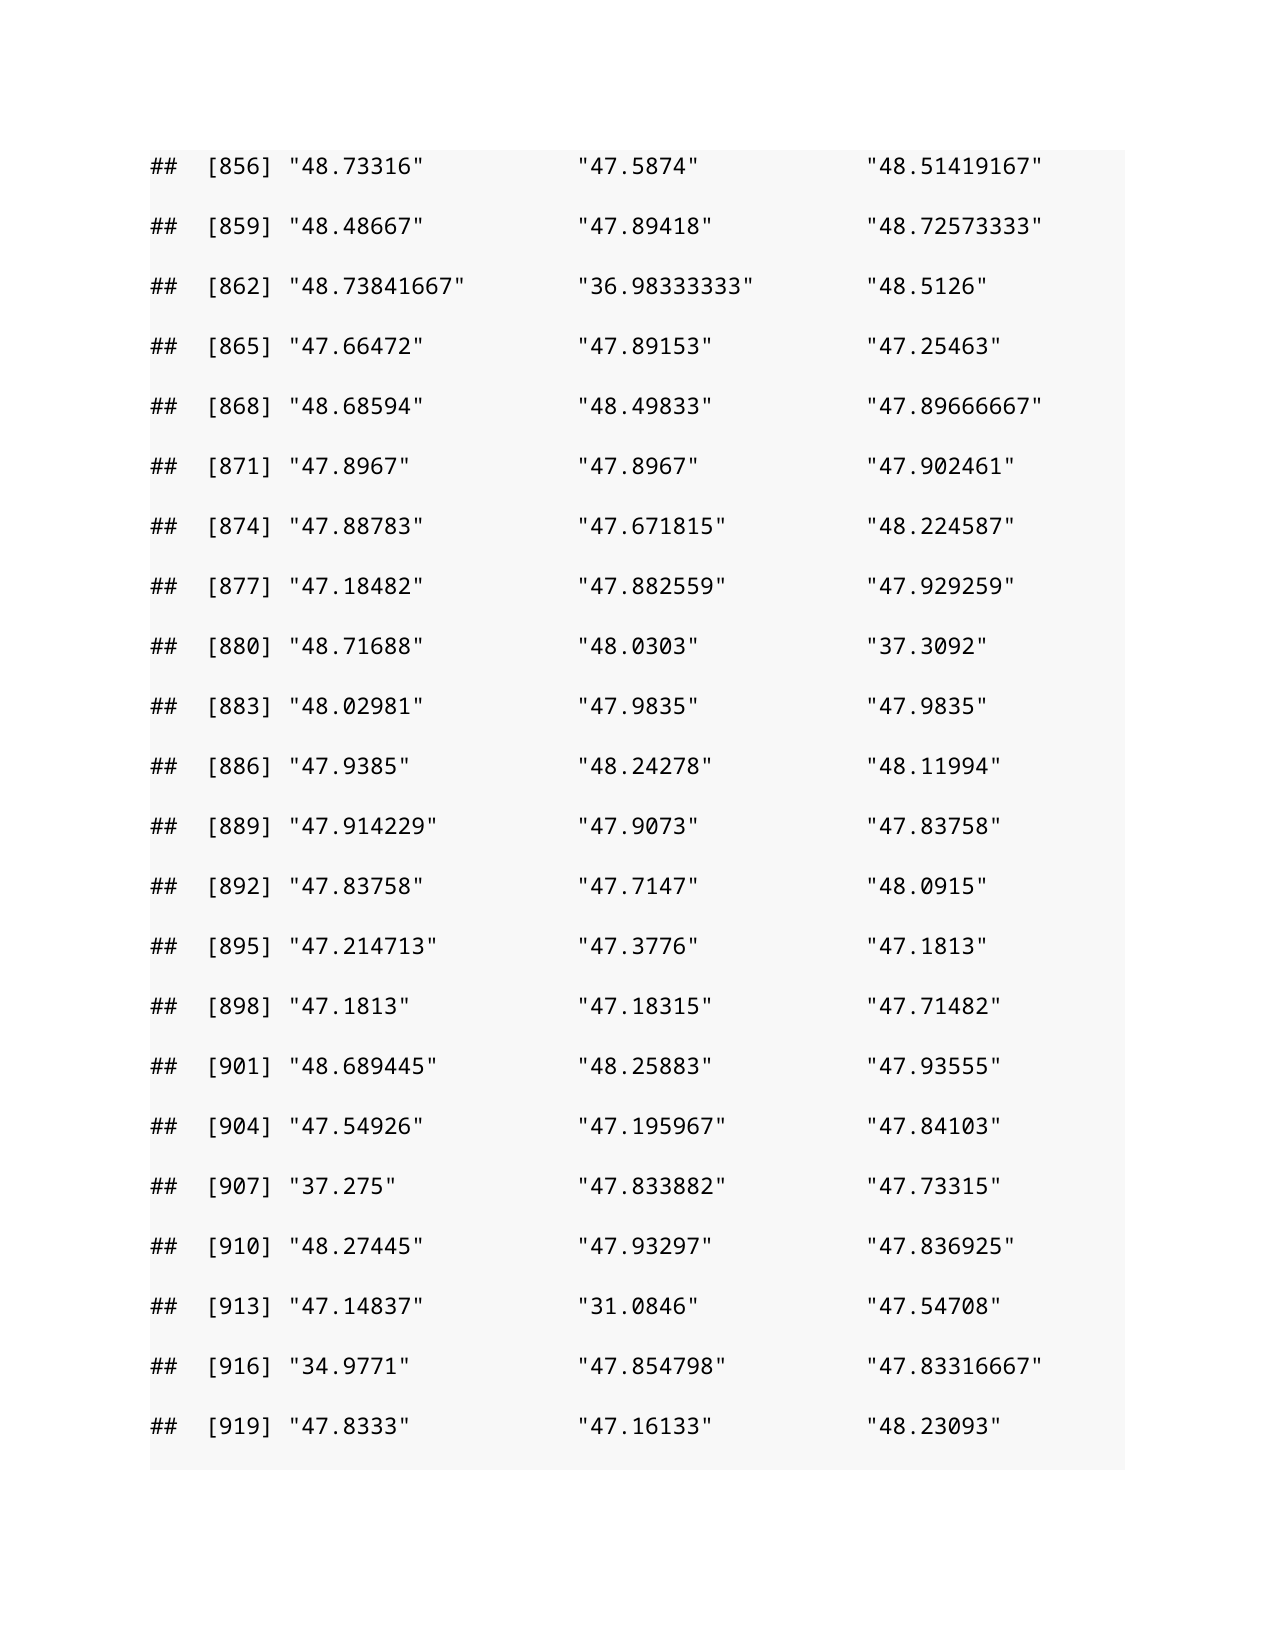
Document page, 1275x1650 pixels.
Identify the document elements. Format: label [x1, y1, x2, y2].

text [150, 150, 1125, 1470]
